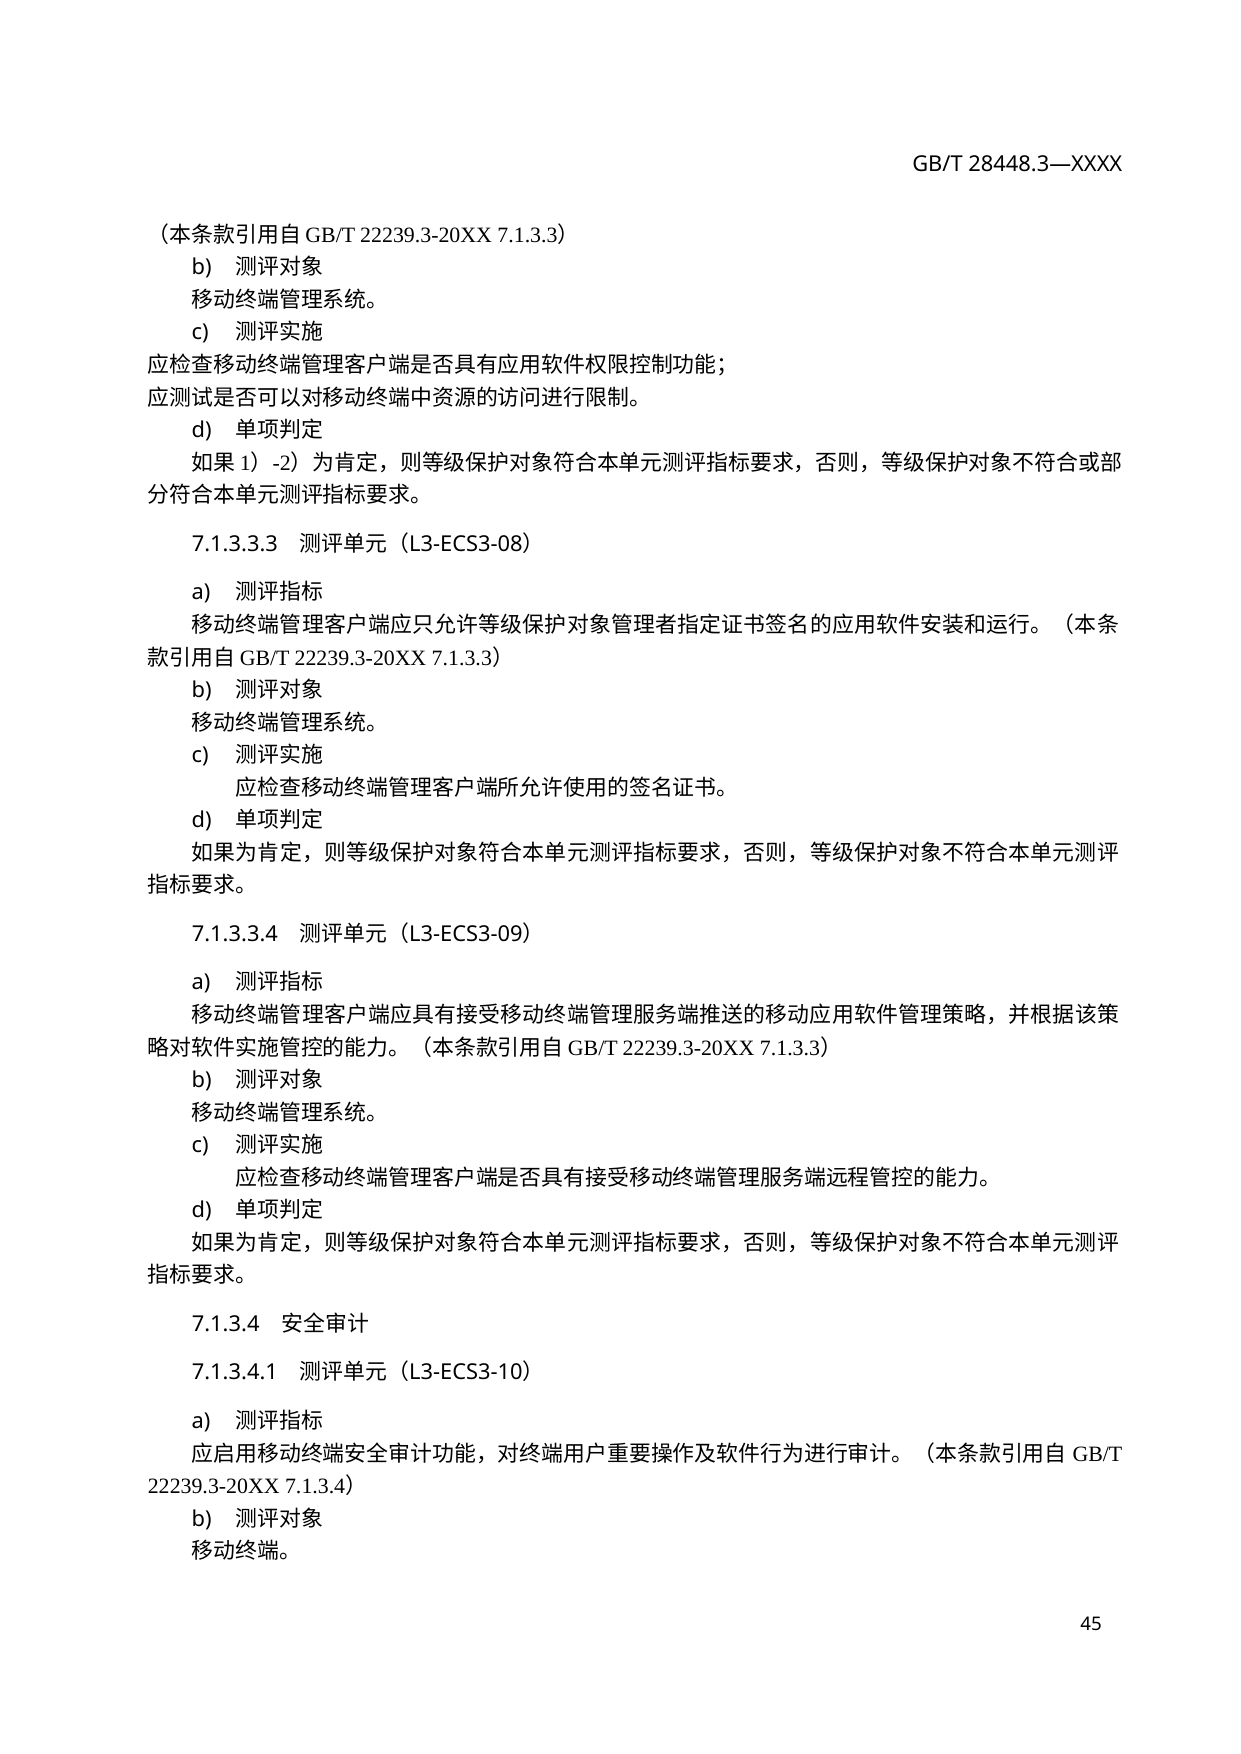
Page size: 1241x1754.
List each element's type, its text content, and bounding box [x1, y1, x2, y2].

text 移动终端管理系统。 [148, 1094, 1122, 1127]
text 移动终端管理系统。 [148, 282, 1122, 314]
list 测评指标 [191, 964, 1122, 997]
text 移动终端管理系统。 [148, 704, 1122, 737]
list 测评指标 [191, 574, 1122, 607]
text 安全审计 [148, 1305, 1122, 1338]
text 测评单元（L3-ECS3-09） [148, 915, 1122, 948]
list 单项判定 [191, 1192, 1122, 1224]
text 如果为肯定，则等级保护对象符合本单元测评指标要求，否则，等级保护对象不符合本单元测评指标要求。 [148, 834, 1122, 899]
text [148, 217, 1122, 249]
text 测评单元（L3-ECS3-08） [148, 525, 1122, 558]
text 移动终端。 [148, 1533, 1122, 1565]
list 测评对象 [191, 1062, 1122, 1094]
text 应检查移动终端管理客户端是否具有应用软件权限控制功能； [148, 347, 1122, 379]
text 测评单元（L3-ECS3-10） [148, 1354, 1122, 1387]
list 测评实施 [191, 1127, 1122, 1159]
text 应启用移动终端安全审计功能，对终端用户重要操作及软件行为进行审计。（本条款引用自GB/T 22239.3-20XX 7.1.3.4） [148, 1435, 1122, 1500]
list 测评对象 [191, 672, 1122, 704]
text 应检查移动终端管理客户端所允许使用的签名证书。 [191, 769, 1122, 802]
list 测评实施 [191, 314, 1122, 347]
list 单项判定 [191, 802, 1122, 834]
text 移动终端管理客户端应只允许等级保护对象管理者指定证书签名的应用软件安装和运行。（本条款引用自GB/T 22239.3-20XX 7.1.3.3） [148, 607, 1122, 672]
text 移动终端管理客户端应具有接受移动终端管理服务端推送的移动应用软件管理策略，并根据该策略对软件实施管控的能力。（本条款引用自GB/T 22239.3-20XX 7.1.3.3） [148, 997, 1122, 1062]
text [148, 1224, 1122, 1289]
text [148, 444, 1122, 509]
list 测评对象 [191, 1500, 1122, 1533]
list 测评指标 [191, 1403, 1122, 1435]
list 测评实施 [191, 737, 1122, 769]
list 测评对象 [191, 249, 1122, 282]
text 应检查移动终端管理客户端是否具有接受移动终端管理服务端远程管控的能力。 [191, 1159, 1122, 1192]
list 单项判定 [191, 412, 1122, 444]
text 应测试是否可以对移动终端中资源的访问进行限制。 [148, 379, 1122, 412]
